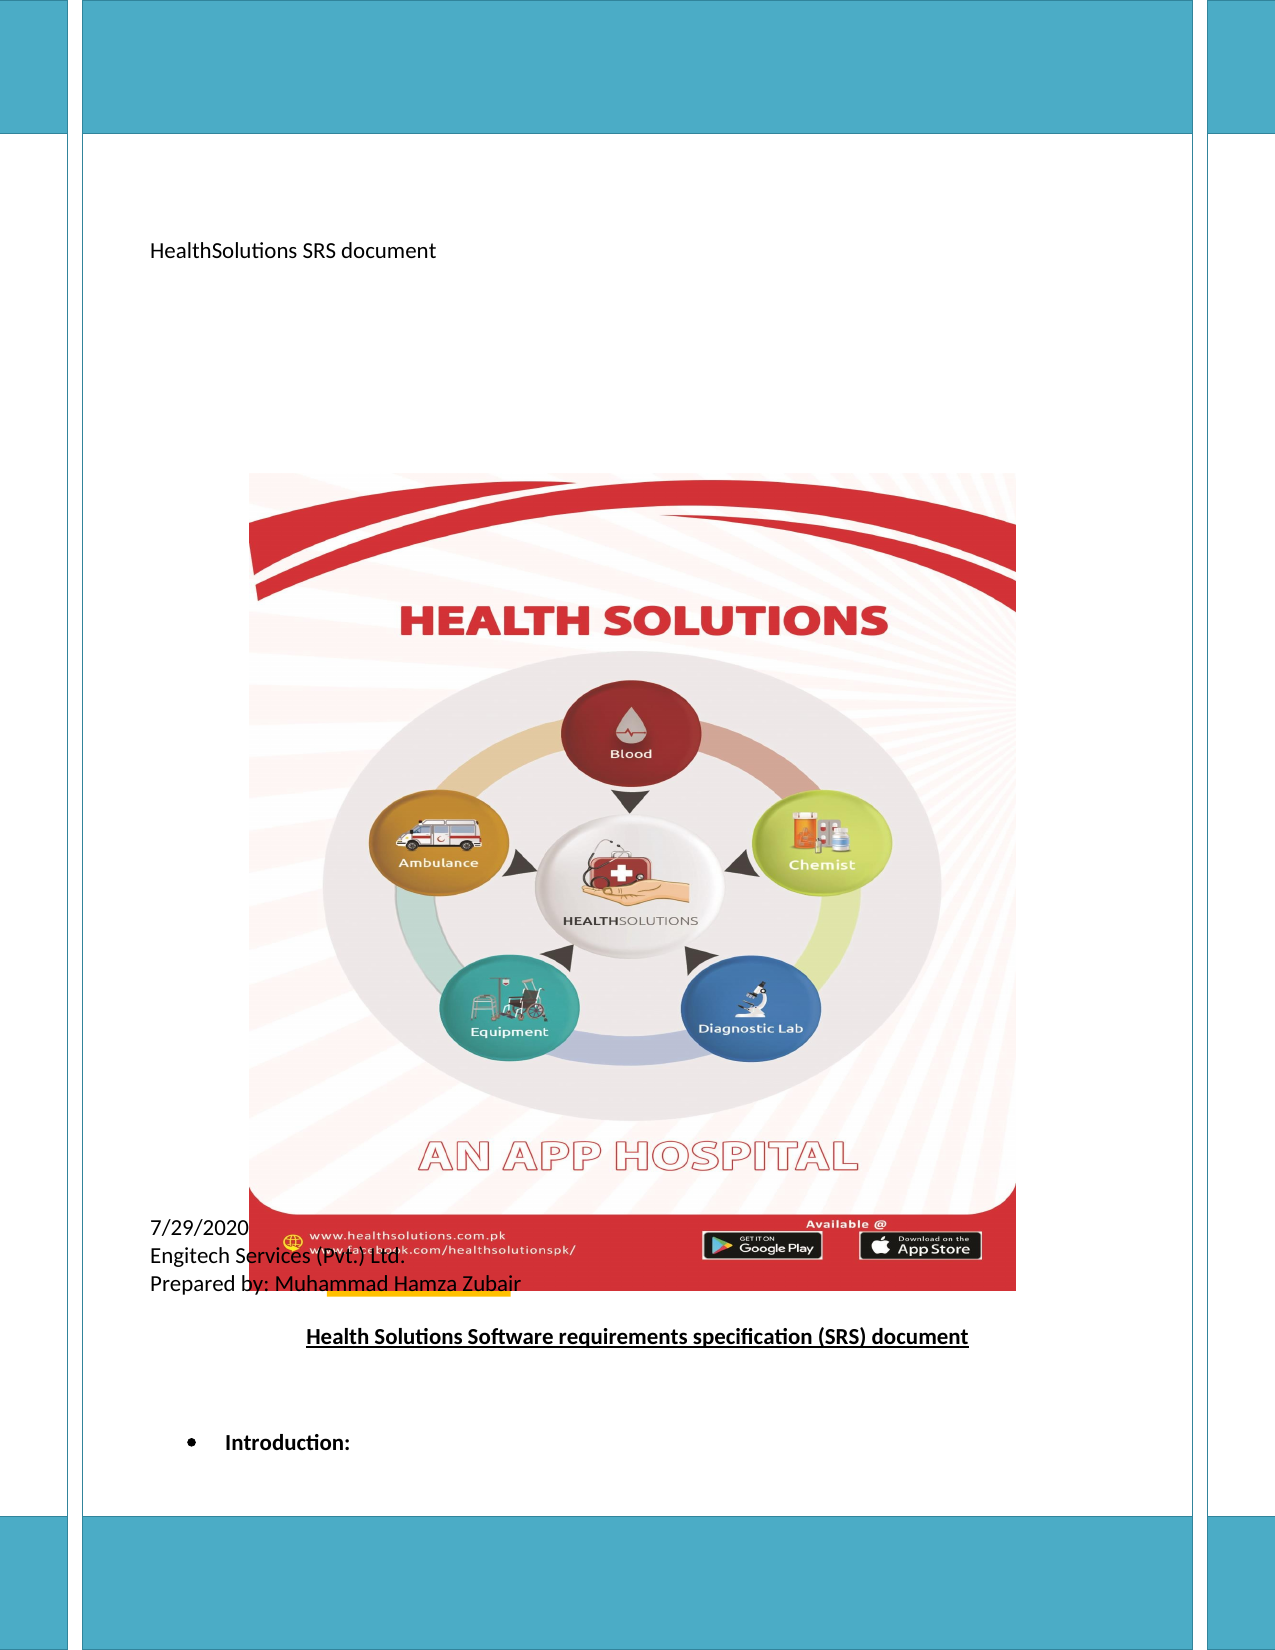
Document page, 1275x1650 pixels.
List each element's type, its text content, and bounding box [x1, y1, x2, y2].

list Introduction: [187, 1428, 1125, 1456]
picture [249, 473, 1016, 1291]
picture [428, 1281, 433, 1291]
picture [310, 1281, 315, 1291]
picture [397, 1284, 404, 1291]
picture [357, 1281, 362, 1291]
picture [379, 1281, 385, 1291]
picture [489, 1281, 494, 1290]
text Health Solutions Software requirements specification (SRS) document [150, 1322, 1125, 1350]
picture [278, 1280, 290, 1291]
picture [339, 1281, 344, 1291]
